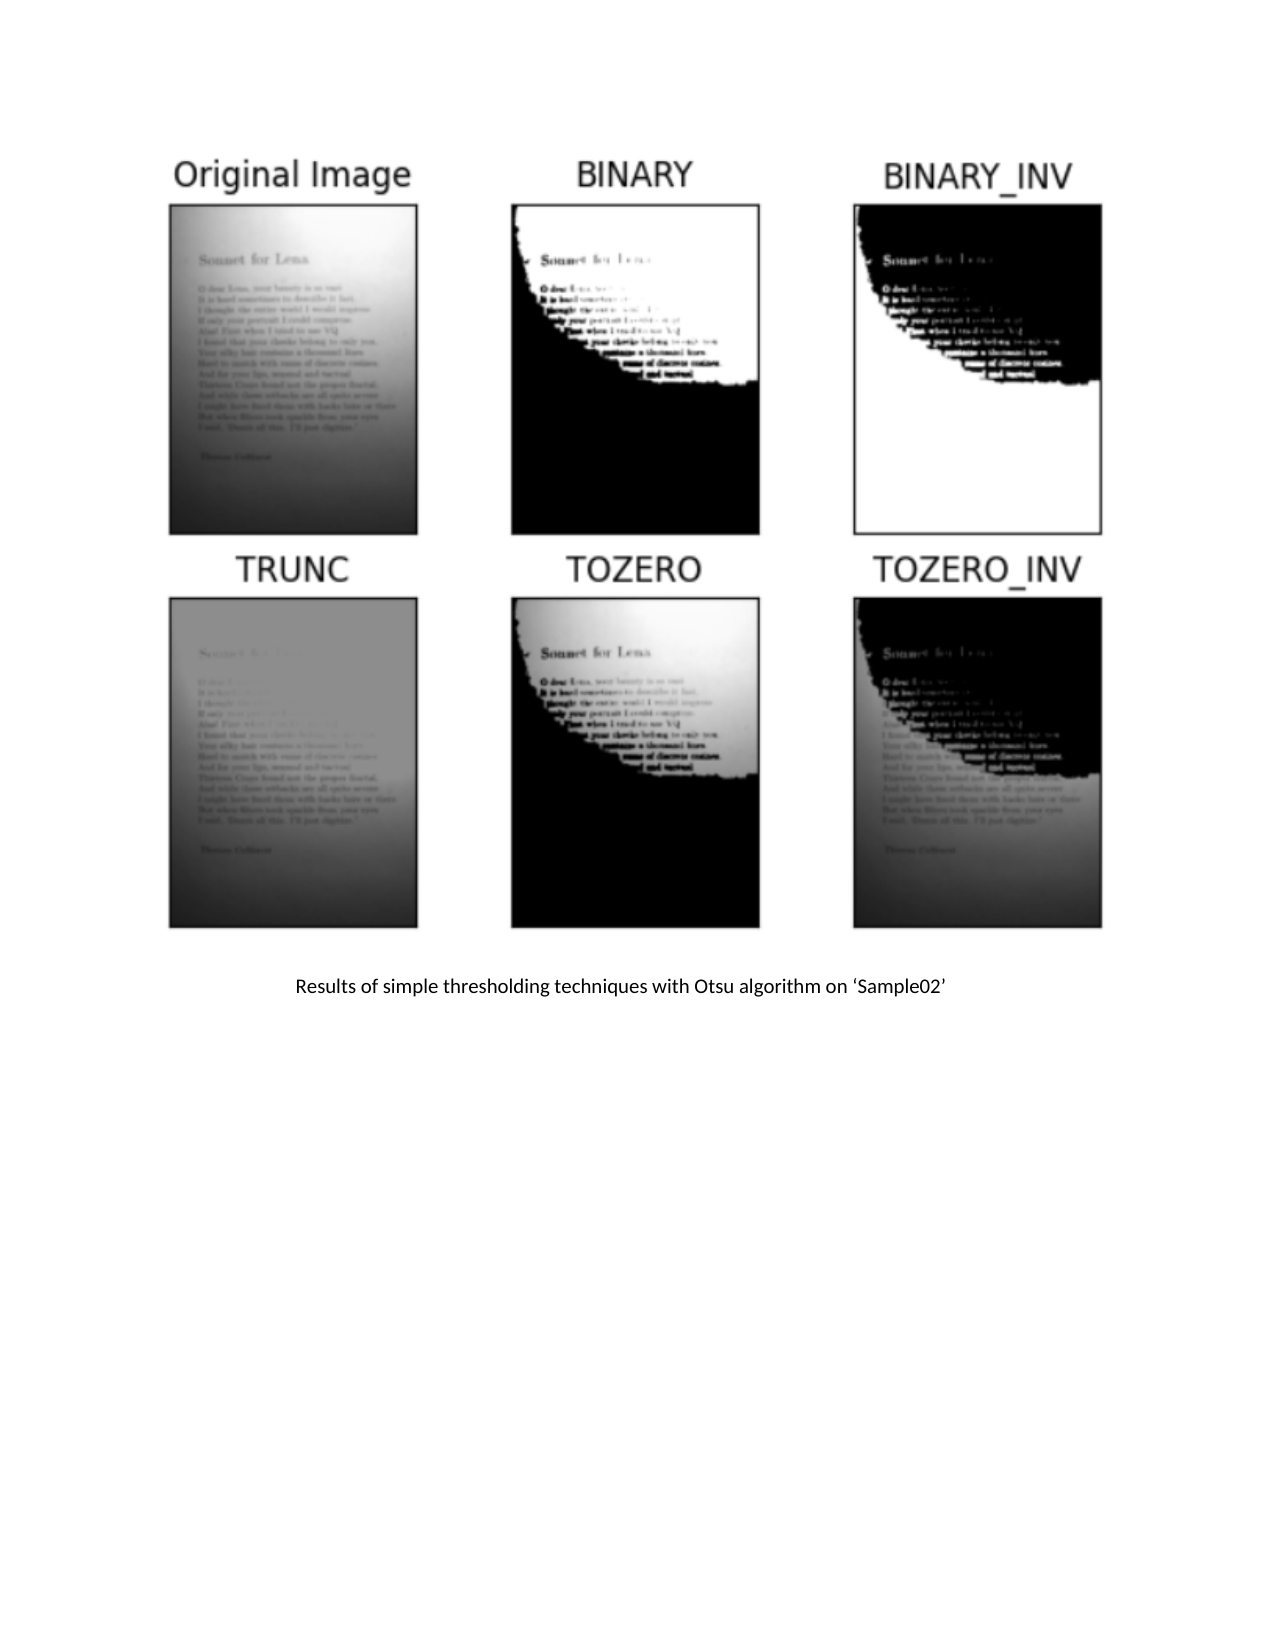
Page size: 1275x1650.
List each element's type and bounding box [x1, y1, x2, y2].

picture [150, 150, 1115, 947]
